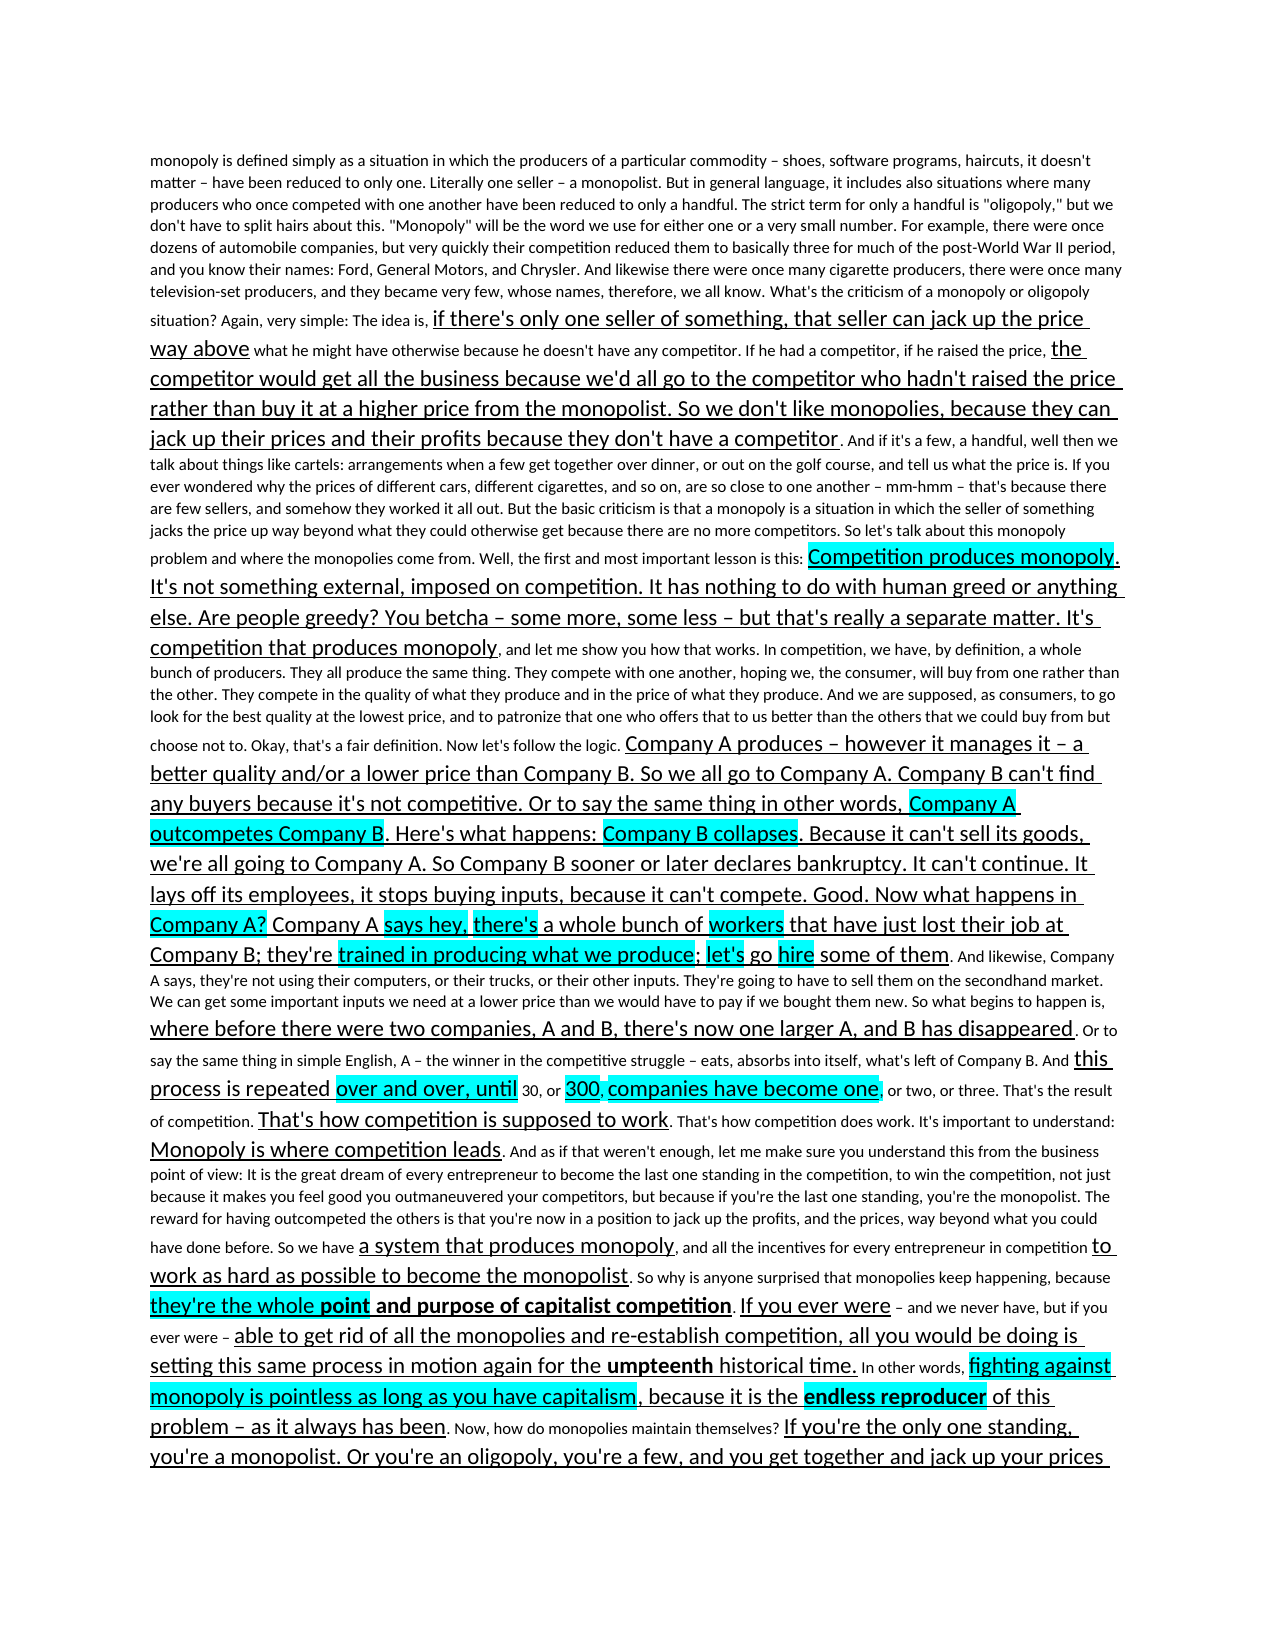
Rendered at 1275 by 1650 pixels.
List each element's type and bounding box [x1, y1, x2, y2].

text [150, 598, 1125, 1470]
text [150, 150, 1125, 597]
